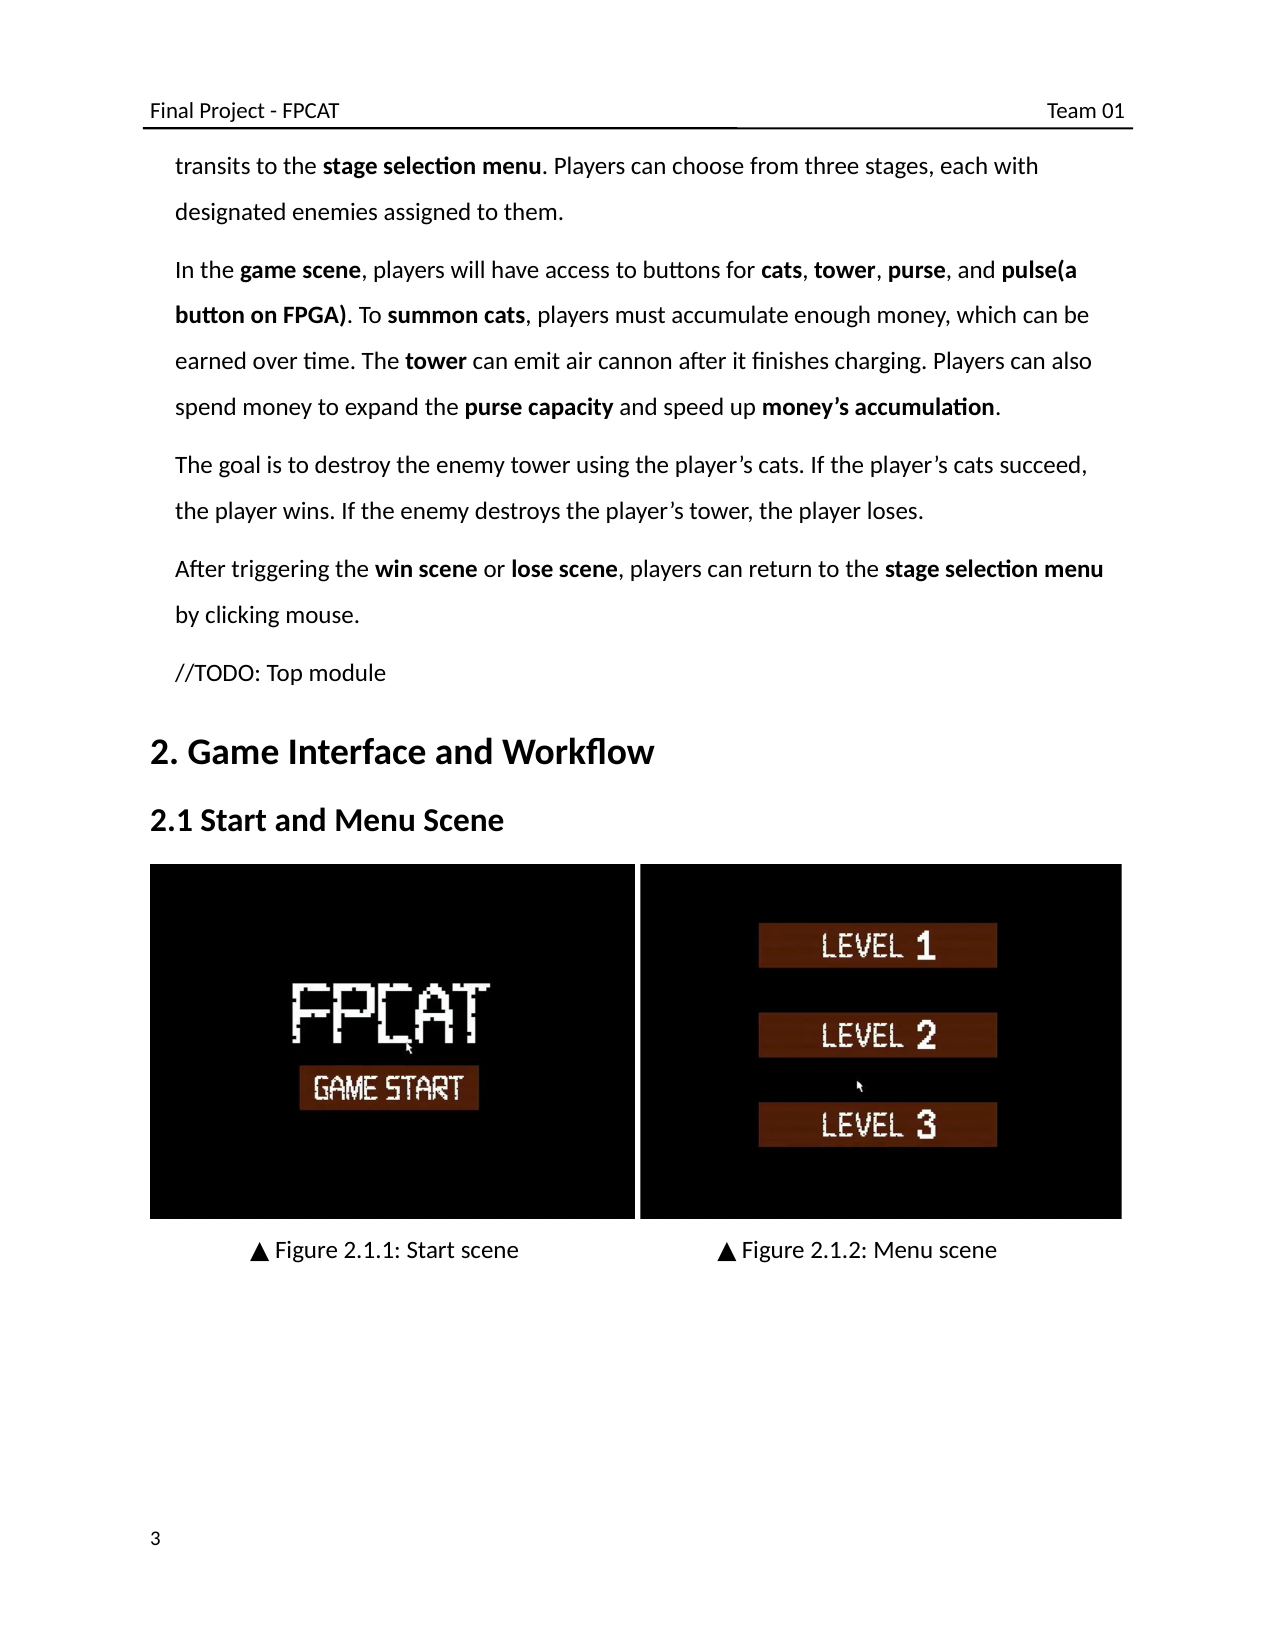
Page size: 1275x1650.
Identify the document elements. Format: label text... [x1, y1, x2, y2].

text The goal is to destroy the enemy tower using the player’s cats. If the player’s cats succeed, the player wins. If the enemy destroys the player’s tower, the player loses. [175, 449, 1125, 526]
picture [150, 864, 635, 1219]
picture [640, 864, 1122, 1219]
text //TODO: Top module [175, 657, 1125, 688]
subtitle 2. Game Interface and Workflow [150, 728, 1125, 774]
text In the game scene, players will have access to buttons for cats, tower, purse, and pulse(a button on FPGA). To summon cats, players must accumulate enough money, which can be earned over time. The tower can emit air cannon after it finishes charging. Players can also spend money to expand the purse capacity and speed up money’s accumulation. [175, 254, 1125, 422]
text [175, 150, 1125, 226]
subtitle 2.1 Start and Menu Scene [150, 799, 1125, 839]
text After triggering the win scene or lose scene, players can return to the stage selection menu by clicking mouse. [175, 553, 1125, 629]
